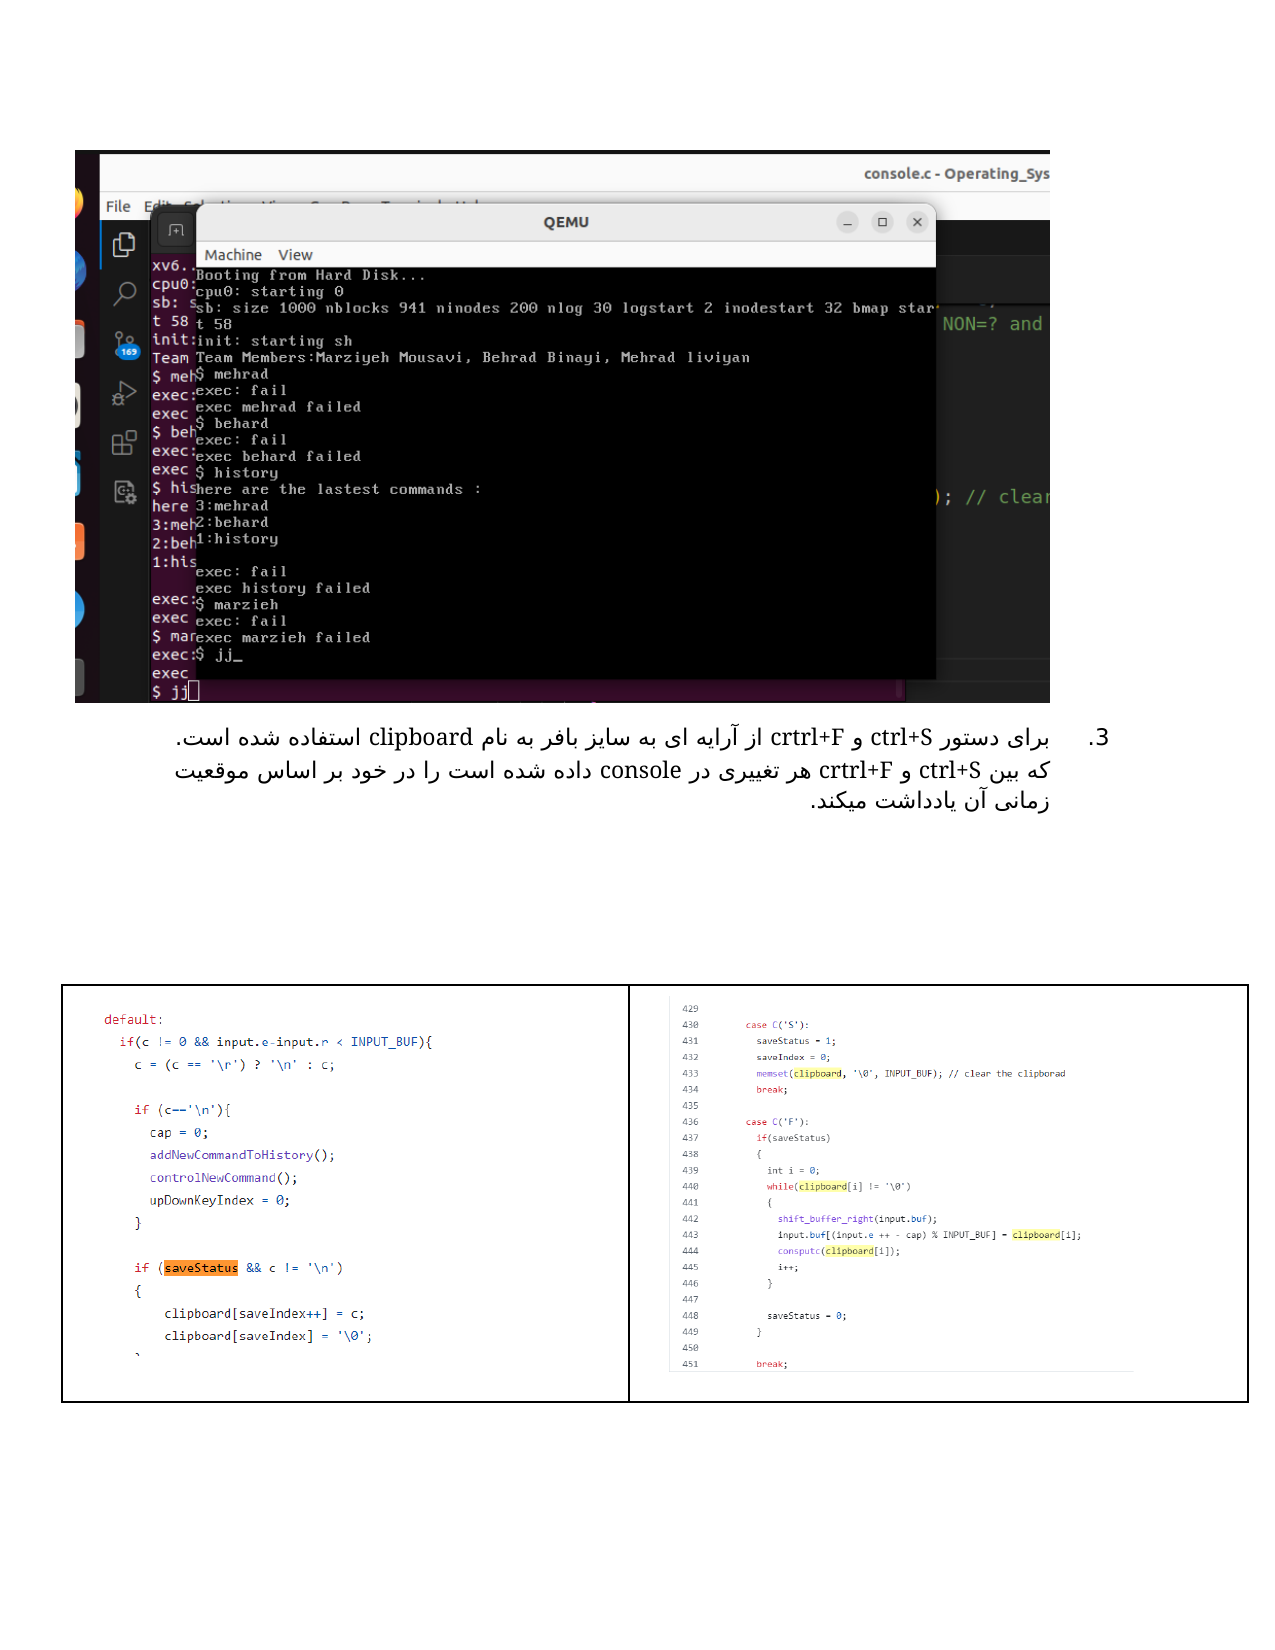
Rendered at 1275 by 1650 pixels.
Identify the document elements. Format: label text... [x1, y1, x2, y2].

list برای دستور ctrl+S و crtrl+F از آرایه ای به سایز بافر به نام clipboard استفاده شده است. که بین ctrl+S و crtrl+F هر تغییری در console داده شده است را در خود بر اساس موقعیت زمانی آن یادداشت میکند. [150, 721, 1087, 814]
table_header [630, 986, 1247, 1401]
picture [668, 996, 1134, 1372]
picture [75, 996, 541, 1356]
picture [75, 150, 1050, 703]
table_header [63, 986, 628, 1401]
